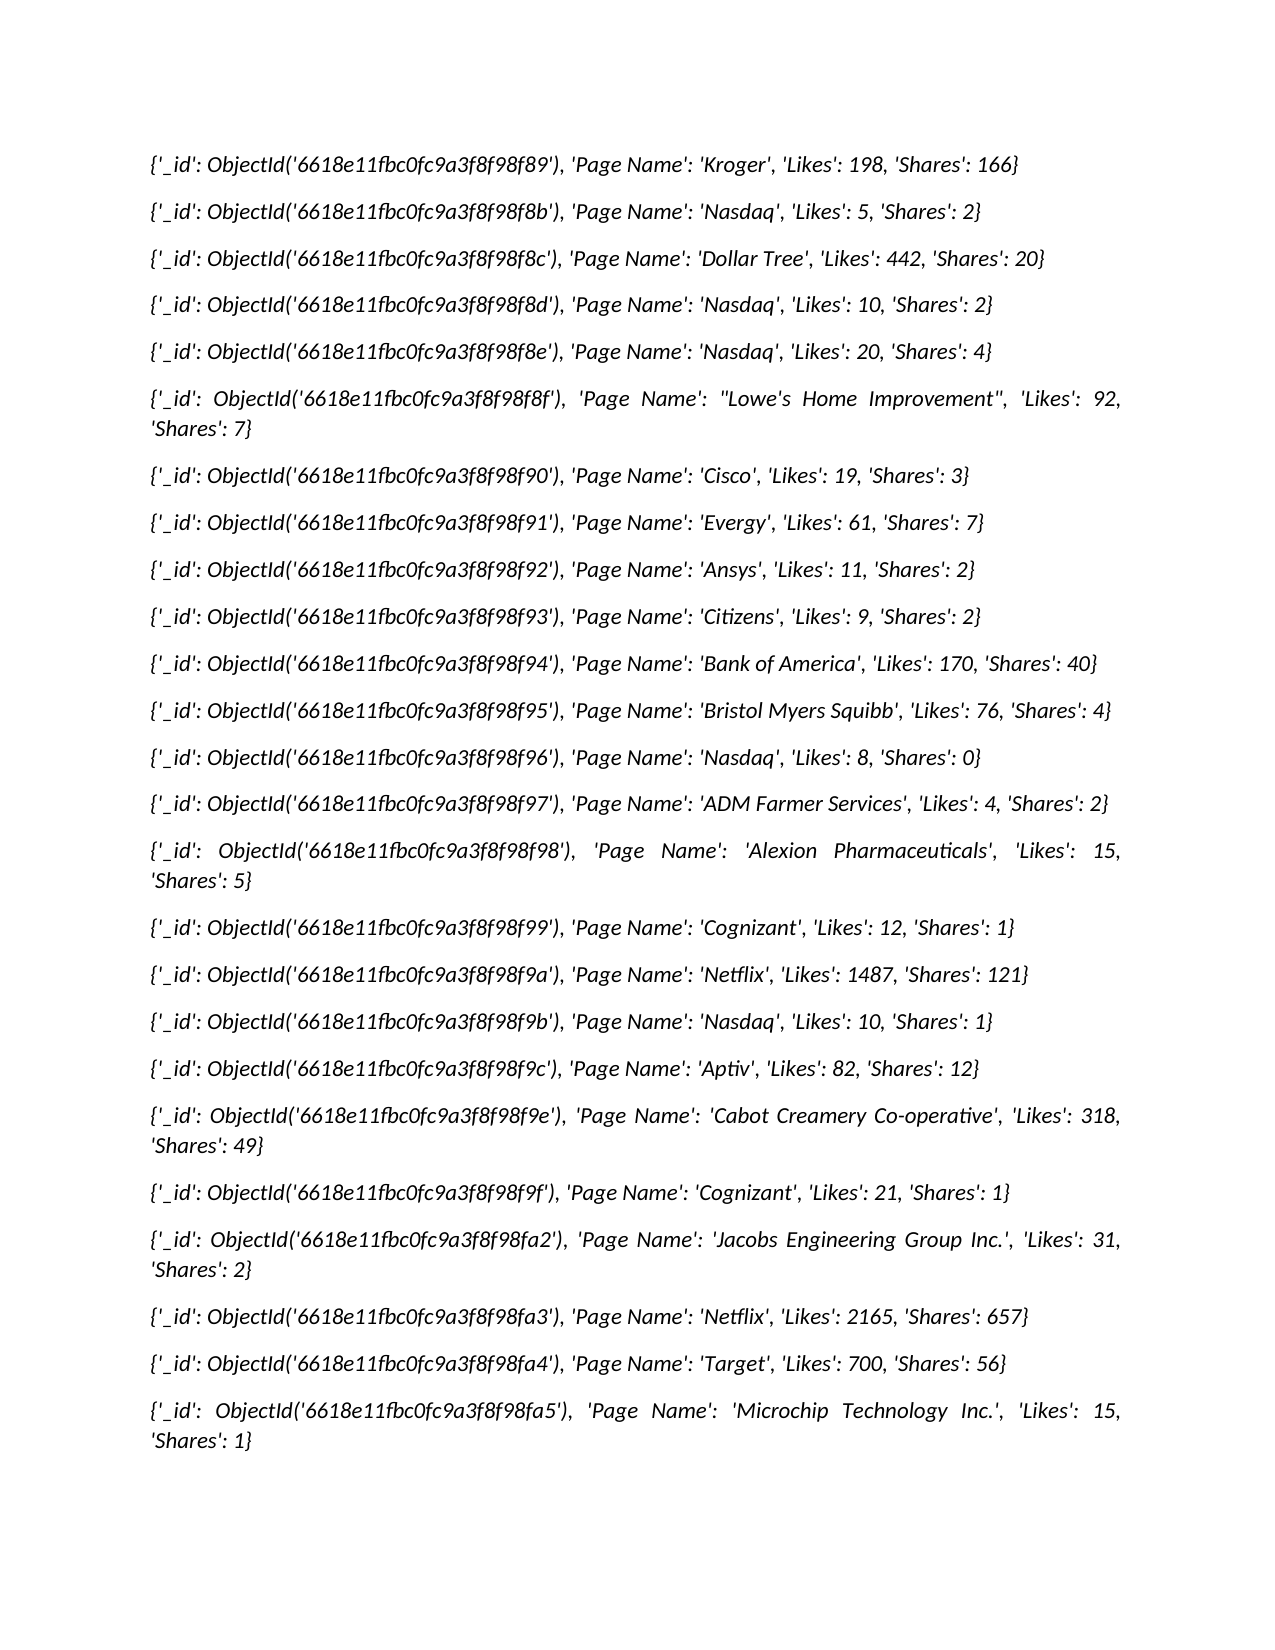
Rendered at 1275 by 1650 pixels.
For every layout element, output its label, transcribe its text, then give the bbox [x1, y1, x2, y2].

text {'_id': ObjectId('6618e11fbc0fc9a3f8f98f8f'), 'Page Name': "Lowe's Home Improvement", 'Likes': 92, 'Shares': 7} [150, 384, 1125, 443]
text {'_id': ObjectId('6618e11fbc0fc9a3f8f98f8c'), 'Page Name': 'Dollar Tree', 'Likes': 442, 'Shares': 20} [150, 244, 1125, 272]
text {'_id': ObjectId('6618e11fbc0fc9a3f8f98f8e'), 'Page Name': 'Nasdaq', 'Likes': 20, 'Shares': 4} [150, 337, 1125, 366]
text {'_id': ObjectId('6618e11fbc0fc9a3f8f98f98'), 'Page Name': 'Alexion Pharmaceuticals', 'Likes': 15, 'Shares': 5} [150, 836, 1125, 895]
text {'_id': ObjectId('6618e11fbc0fc9a3f8f98f89'), 'Page Name': 'Kroger', 'Likes': 198, 'Shares': 166} [150, 150, 1125, 178]
text {'_id': ObjectId('6618e11fbc0fc9a3f8f98f8d'), 'Page Name': 'Nasdaq', 'Likes': 10, 'Shares': 2} [150, 291, 1125, 319]
text {'_id': ObjectId('6618e11fbc0fc9a3f8f98fa3'), 'Page Name': 'Netflix', 'Likes': 2165, 'Shares': 657} [150, 1302, 1125, 1330]
text {'_id': ObjectId('6618e11fbc0fc9a3f8f98f92'), 'Page Name': 'Ansys', 'Likes': 11, 'Shares': 2} [150, 555, 1125, 583]
text {'_id': ObjectId('6618e11fbc0fc9a3f8f98fa5'), 'Page Name': 'Microchip Technology Inc.', 'Likes': 15, 'Shares': 1} [150, 1396, 1125, 1454]
text {'_id': ObjectId('6618e11fbc0fc9a3f8f98f95'), 'Page Name': 'Bristol Myers Squibb', 'Likes': 76, 'Shares': 4} [150, 696, 1125, 724]
text {'_id': ObjectId('6618e11fbc0fc9a3f8f98f90'), 'Page Name': 'Cisco', 'Likes': 19, 'Shares': 3} [150, 461, 1125, 489]
text {'_id': ObjectId('6618e11fbc0fc9a3f8f98f9e'), 'Page Name': 'Cabot Creamery Co-operative', 'Likes': 318, 'Shares': 49} [150, 1101, 1125, 1159]
text {'_id': ObjectId('6618e11fbc0fc9a3f8f98f9f'), 'Page Name': 'Cognizant', 'Likes': 21, 'Shares': 1} [150, 1178, 1125, 1206]
text {'_id': ObjectId('6618e11fbc0fc9a3f8f98f9c'), 'Page Name': 'Aptiv', 'Likes': 82, 'Shares': 12} [150, 1054, 1125, 1082]
text {'_id': ObjectId('6618e11fbc0fc9a3f8f98fa2'), 'Page Name': 'Jacobs Engineering Group Inc.', 'Likes': 31, 'Shares': 2} [150, 1225, 1125, 1283]
text {'_id': ObjectId('6618e11fbc0fc9a3f8f98f9b'), 'Page Name': 'Nasdaq', 'Likes': 10, 'Shares': 1} [150, 1007, 1125, 1035]
text {'_id': ObjectId('6618e11fbc0fc9a3f8f98f94'), 'Page Name': 'Bank of America', 'Likes': 170, 'Shares': 40} [150, 649, 1125, 677]
text {'_id': ObjectId('6618e11fbc0fc9a3f8f98f91'), 'Page Name': 'Evergy', 'Likes': 61, 'Shares': 7} [150, 508, 1125, 536]
text {'_id': ObjectId('6618e11fbc0fc9a3f8f98fa4'), 'Page Name': 'Target', 'Likes': 700, 'Shares': 56} [150, 1349, 1125, 1377]
text {'_id': ObjectId('6618e11fbc0fc9a3f8f98f8b'), 'Page Name': 'Nasdaq', 'Likes': 5, 'Shares': 2} [150, 197, 1125, 225]
text {'_id': ObjectId('6618e11fbc0fc9a3f8f98f96'), 'Page Name': 'Nasdaq', 'Likes': 8, 'Shares': 0} [150, 743, 1125, 771]
text {'_id': ObjectId('6618e11fbc0fc9a3f8f98f93'), 'Page Name': 'Citizens', 'Likes': 9, 'Shares': 2} [150, 602, 1125, 630]
text {'_id': ObjectId('6618e11fbc0fc9a3f8f98f99'), 'Page Name': 'Cognizant', 'Likes': 12, 'Shares': 1} [150, 913, 1125, 942]
text {'_id': ObjectId('6618e11fbc0fc9a3f8f98f97'), 'Page Name': 'ADM Farmer Services', 'Likes': 4, 'Shares': 2} [150, 789, 1125, 818]
text {'_id': ObjectId('6618e11fbc0fc9a3f8f98f9a'), 'Page Name': 'Netflix', 'Likes': 1487, 'Shares': 121} [150, 960, 1125, 988]
